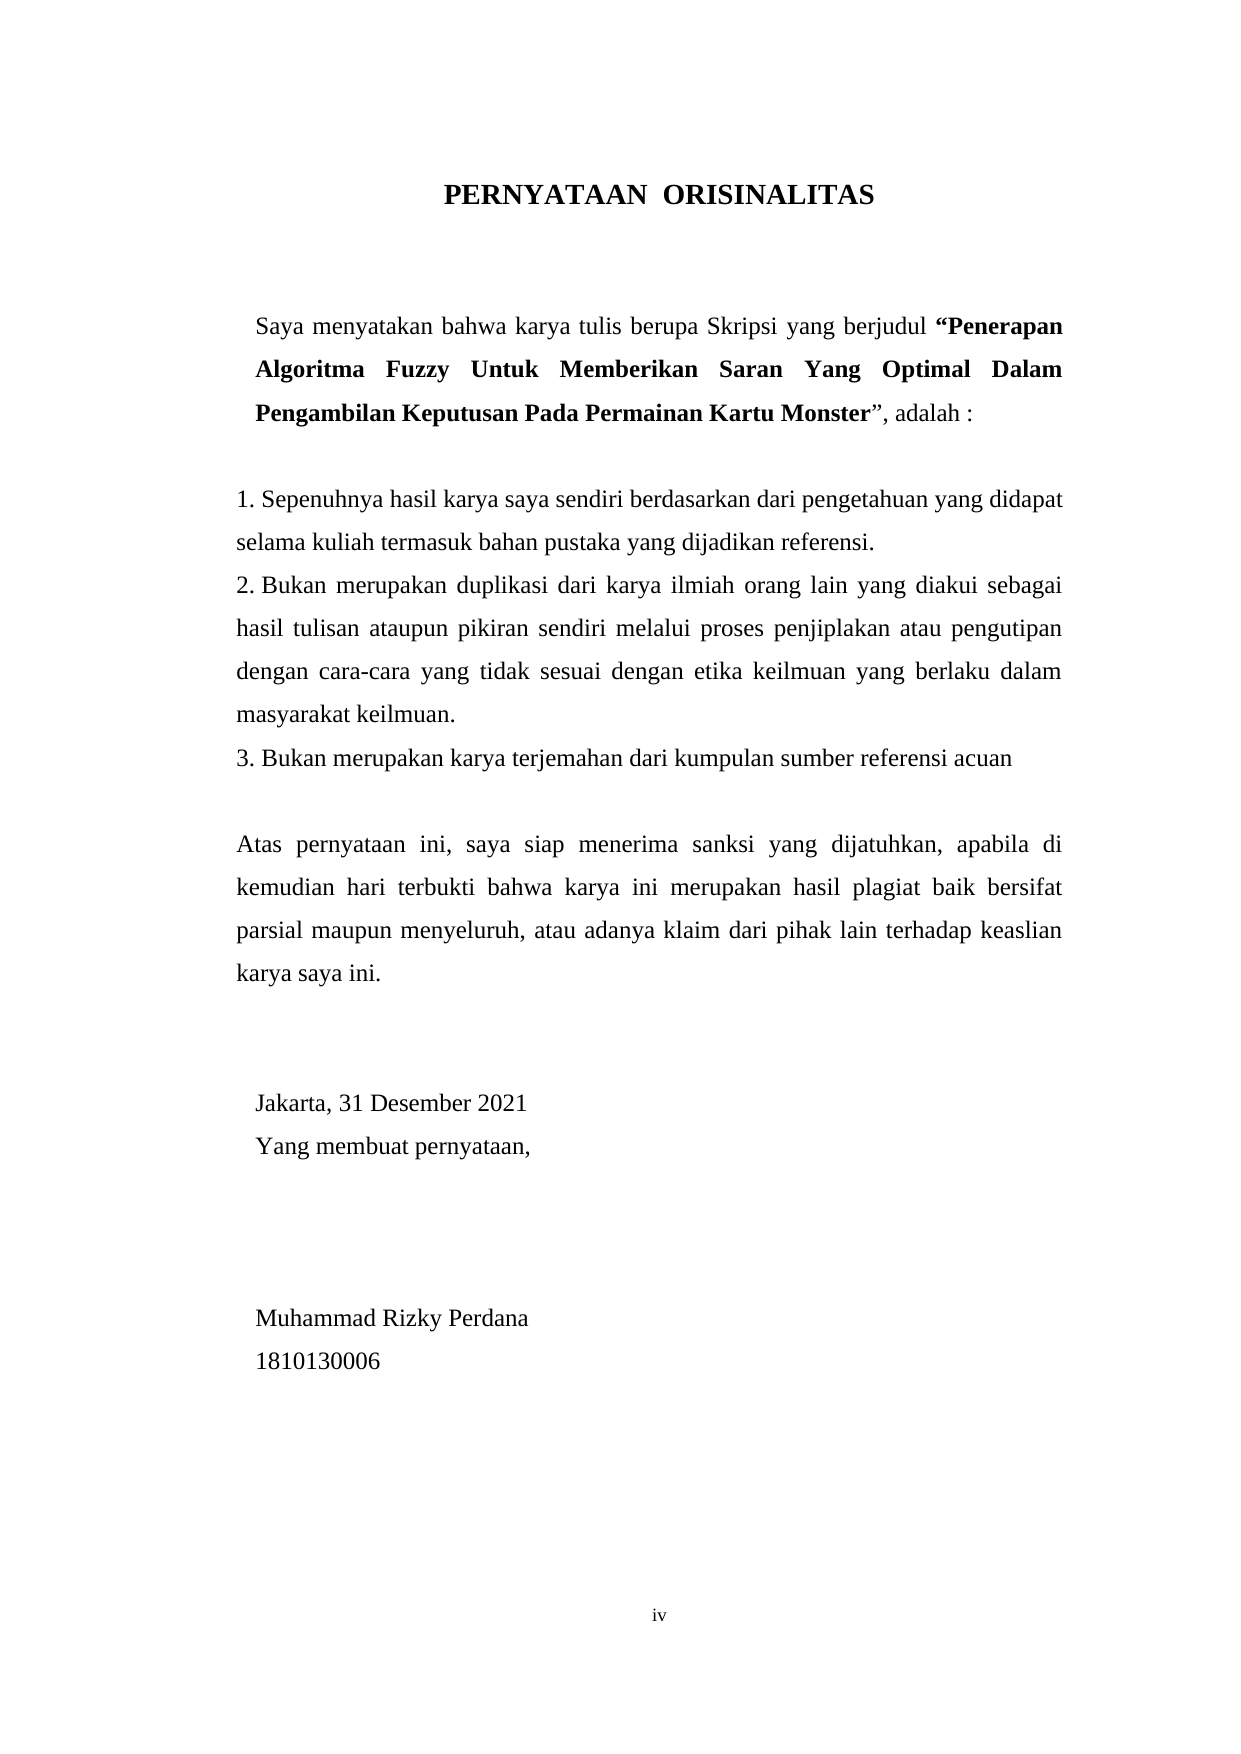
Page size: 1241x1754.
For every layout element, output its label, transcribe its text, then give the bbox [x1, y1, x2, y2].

list Bukan merupakan karya terjemahan dari kumpulan sumber referensi acuan [236, 743, 1063, 771]
text Jakarta, 31 Desember 2021 [255, 1088, 1063, 1116]
list Sepenuhnya hasil karya saya sendiri berdasarkan dari pengetahuan yang didapat selama kuliah termasuk bahan pustaka yang dijadikan referensi. [236, 484, 1063, 556]
text Muhammad Rizky Perdana [255, 1303, 1063, 1332]
text PERNYATAAN ORISINALITAS [255, 177, 1063, 211]
text 1810130006 [255, 1346, 1063, 1375]
list Bukan merupakan duplikasi dari karya ilmiah orang lain yang diakui sebagai hasil tulisan ataupun pikiran sendiri melalui proses penjiplakan atau pengutipan dengan cara-cara yang tidak sesuai dengan etika keilmuan yang berlaku dalam masyarakat keilmuan. [236, 570, 1063, 728]
text Atas pernyataan ini, saya siap menerima sanksi yang dijatuhkan, apabila di kemudian hari terbukti bahwa karya ini merupakan hasil plagiat baik bersifat parsial maupun menyeluruh, atau adanya klaim dari pihak lain terhadap keaslian karya saya ini. [236, 829, 1063, 987]
text Saya menyatakan bahwa karya tulis berupa Skripsi yang berjudul “Penerapan Algoritma Fuzzy Untuk Memberikan Saran Yang Optimal Dalam Pengambilan Keputusan Pada Permainan Kartu Monster”, adalah : [255, 311, 1063, 426]
text Yang membuat pernyataan, [255, 1131, 1063, 1159]
